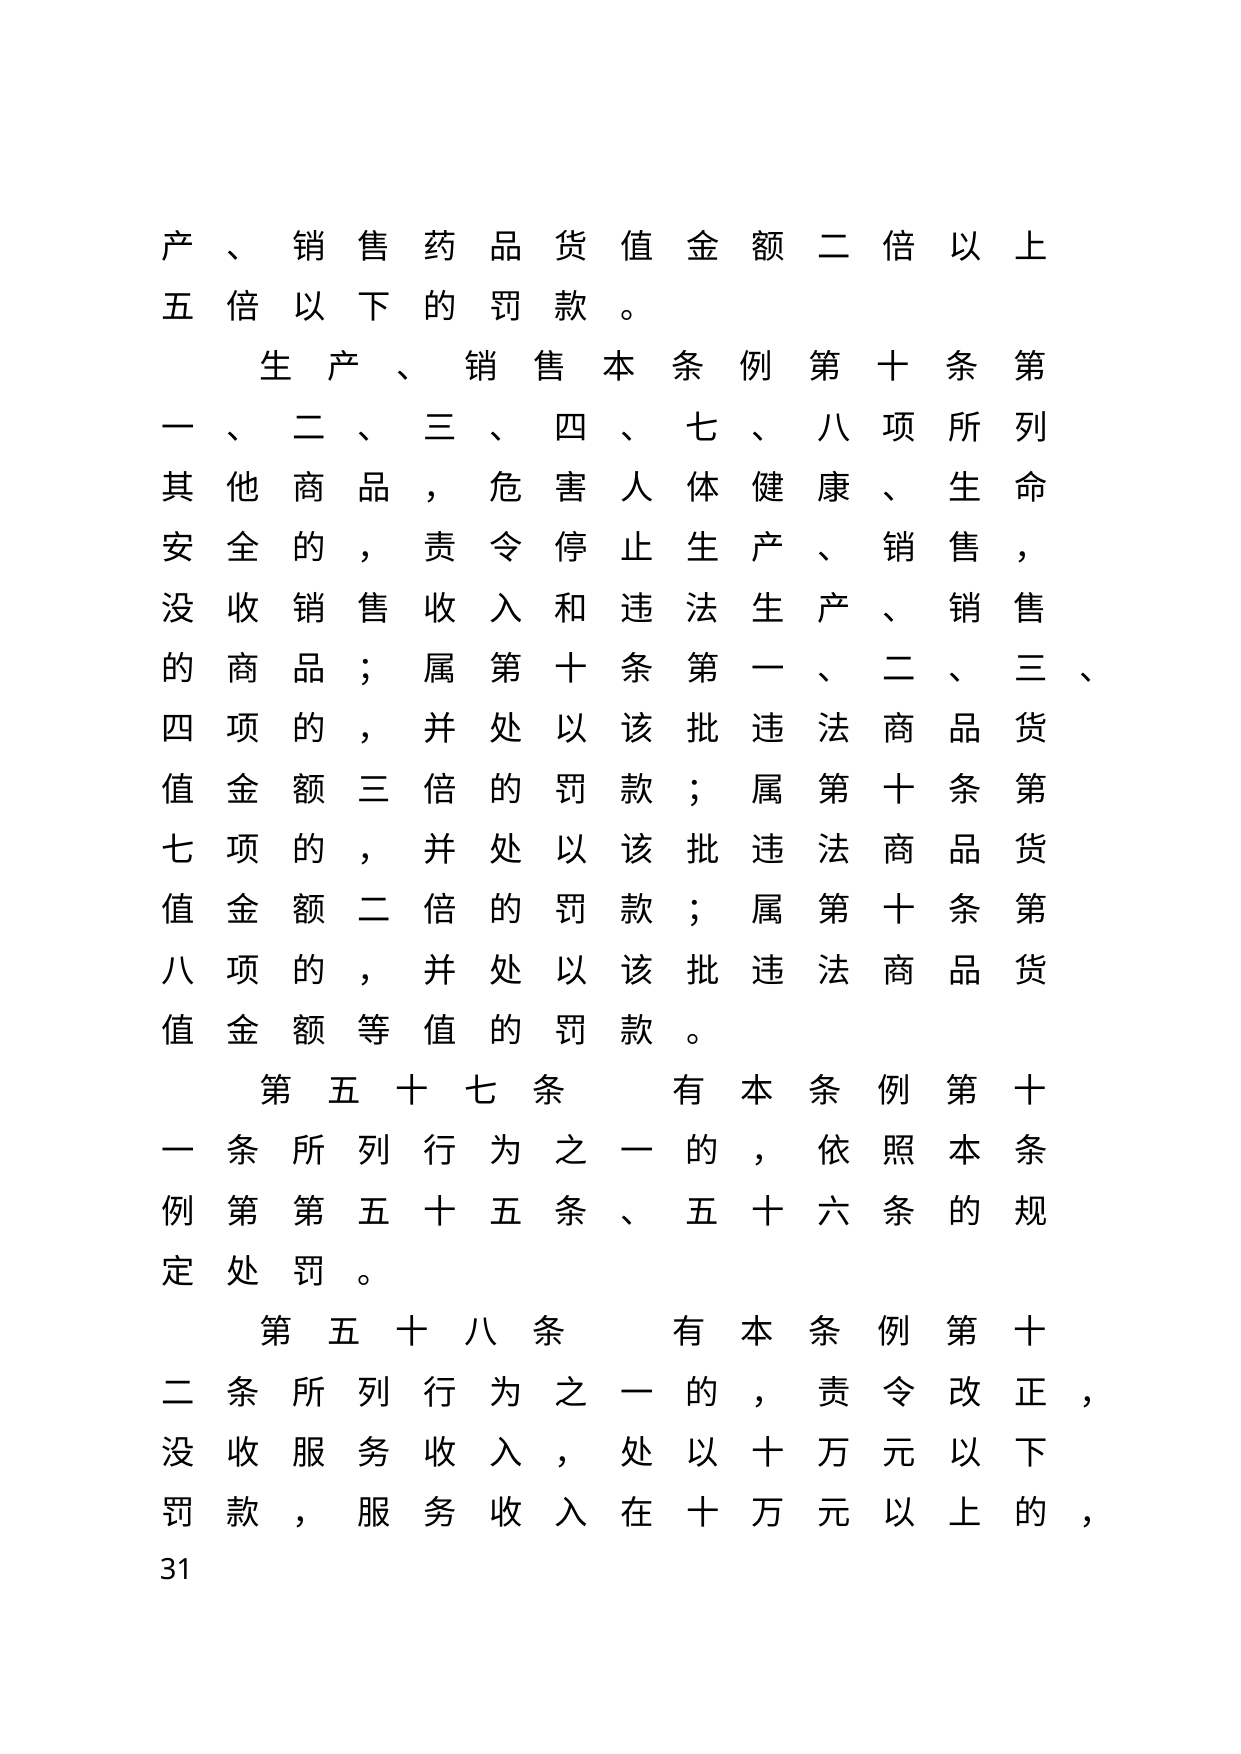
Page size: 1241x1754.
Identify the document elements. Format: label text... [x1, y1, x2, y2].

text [161, 1299, 1079, 1540]
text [161, 213, 1079, 334]
text 第五十七条 有本条例第十一条所列行为之一的，依照本条例第第五十五条、五十六条的规定处罚。 [161, 1058, 1079, 1299]
text 生产、销售本条例第十条第一、二、三、四、七、八项所列其他商品，危害人体健康、生命安全的，责令停止生产、销售，没收销售收入和违法生产、销售的商品；属第十条第一、二、三、四项的，并处以该批违法商品货值金额三倍的罚款；属第十条第七项的，并处以该批违法商品货值金额二倍的罚款；属第十条第八项的，并处以该批违法商品货值金额等值的罚款。 [161, 334, 1079, 1058]
